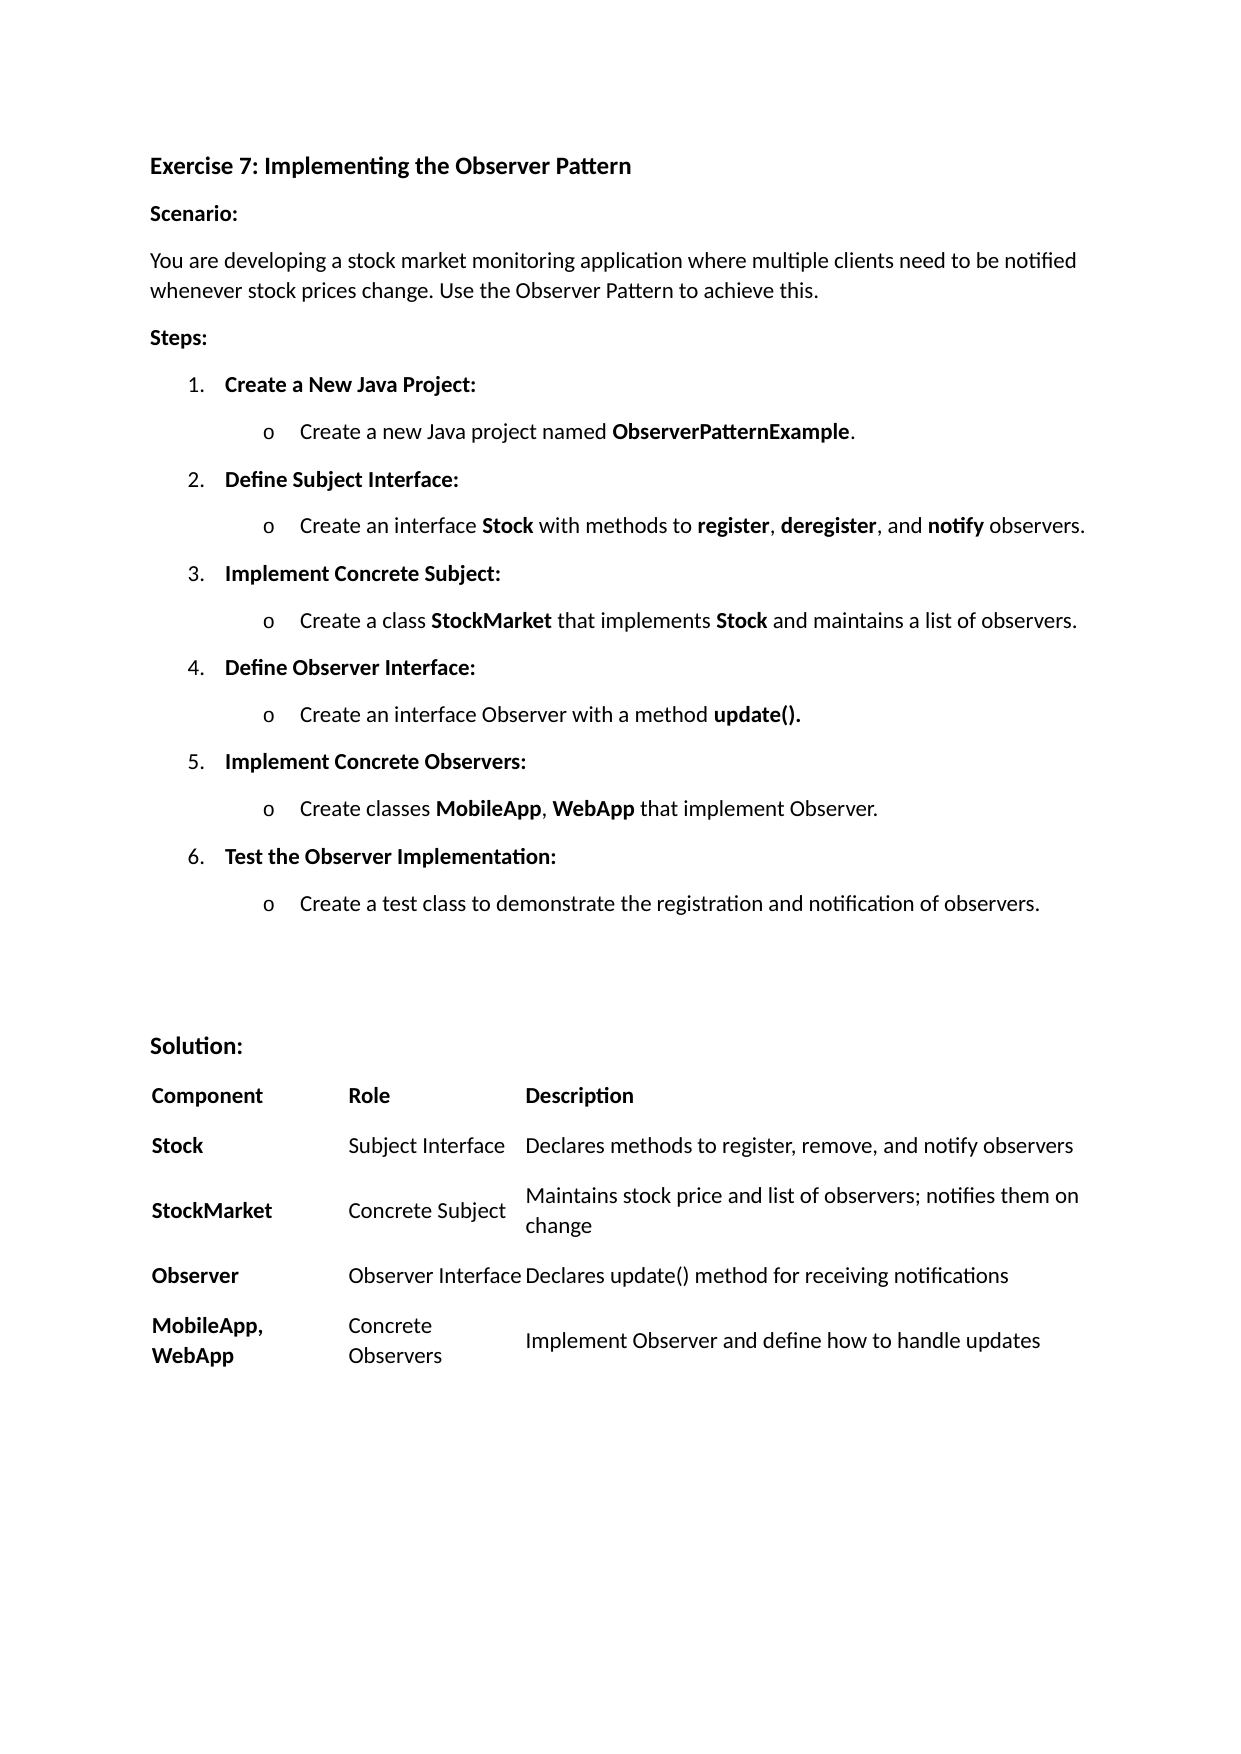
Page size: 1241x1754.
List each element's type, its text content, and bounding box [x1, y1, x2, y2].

table_cell Observer Interface [347, 1259, 524, 1309]
table_header Component [150, 1079, 347, 1129]
table_cell Implement Observer and define how to handle updates [524, 1309, 1090, 1389]
list Create classes MobileApp, WebApp that implement Observer. [262, 794, 1090, 823]
list Create a class StockMarket that implements Stock and maintains a list of observers. [262, 606, 1090, 634]
list Create a New Java Project: [187, 370, 1090, 398]
list Implement Concrete Subject: [187, 559, 1090, 587]
list Define Observer Interface: [187, 653, 1090, 681]
table_cell Subject Interface [347, 1129, 524, 1179]
table_cell Declares methods to register, remove, and notify observers [524, 1129, 1090, 1179]
text Exercise 7: Implementing the Observer Pattern [150, 150, 1090, 181]
table_cell Concrete Observers [347, 1309, 524, 1389]
table_cell Maintains stock price and list of observers; notifies them on change [524, 1179, 1090, 1259]
table_cell StockMarket [150, 1179, 347, 1259]
table_cell Declares update() method for receiving notifications [524, 1259, 1090, 1309]
table_header Description [524, 1079, 1090, 1129]
text You are developing a stock market monitoring application where multiple clients need to be notified whenever stock prices change. Use the Observer Pattern to achieve this. [150, 246, 1090, 305]
list Define Subject Interface: [187, 465, 1090, 493]
list Create a test class to demonstrate the registration and notification of observers. [262, 889, 1090, 917]
text Scenario: [150, 199, 1090, 228]
table_cell Observer [150, 1259, 347, 1309]
table_header Role [347, 1079, 524, 1129]
list Create an interface Stock with methods to register, deregister, and notify observers. [262, 512, 1090, 540]
text Solution: [150, 1030, 1090, 1060]
table_cell Stock [150, 1129, 347, 1179]
list Create an interface Observer with a method update(). [262, 700, 1090, 729]
table_cell MobileApp, WebApp [150, 1309, 347, 1389]
table_cell Concrete Subject [347, 1179, 524, 1259]
text Steps: [150, 323, 1090, 352]
list Implement Concrete Observers: [187, 747, 1090, 776]
list Create a new Java project named ObserverPatternExample. [262, 417, 1090, 446]
list Test the Observer Implementation: [187, 842, 1090, 870]
